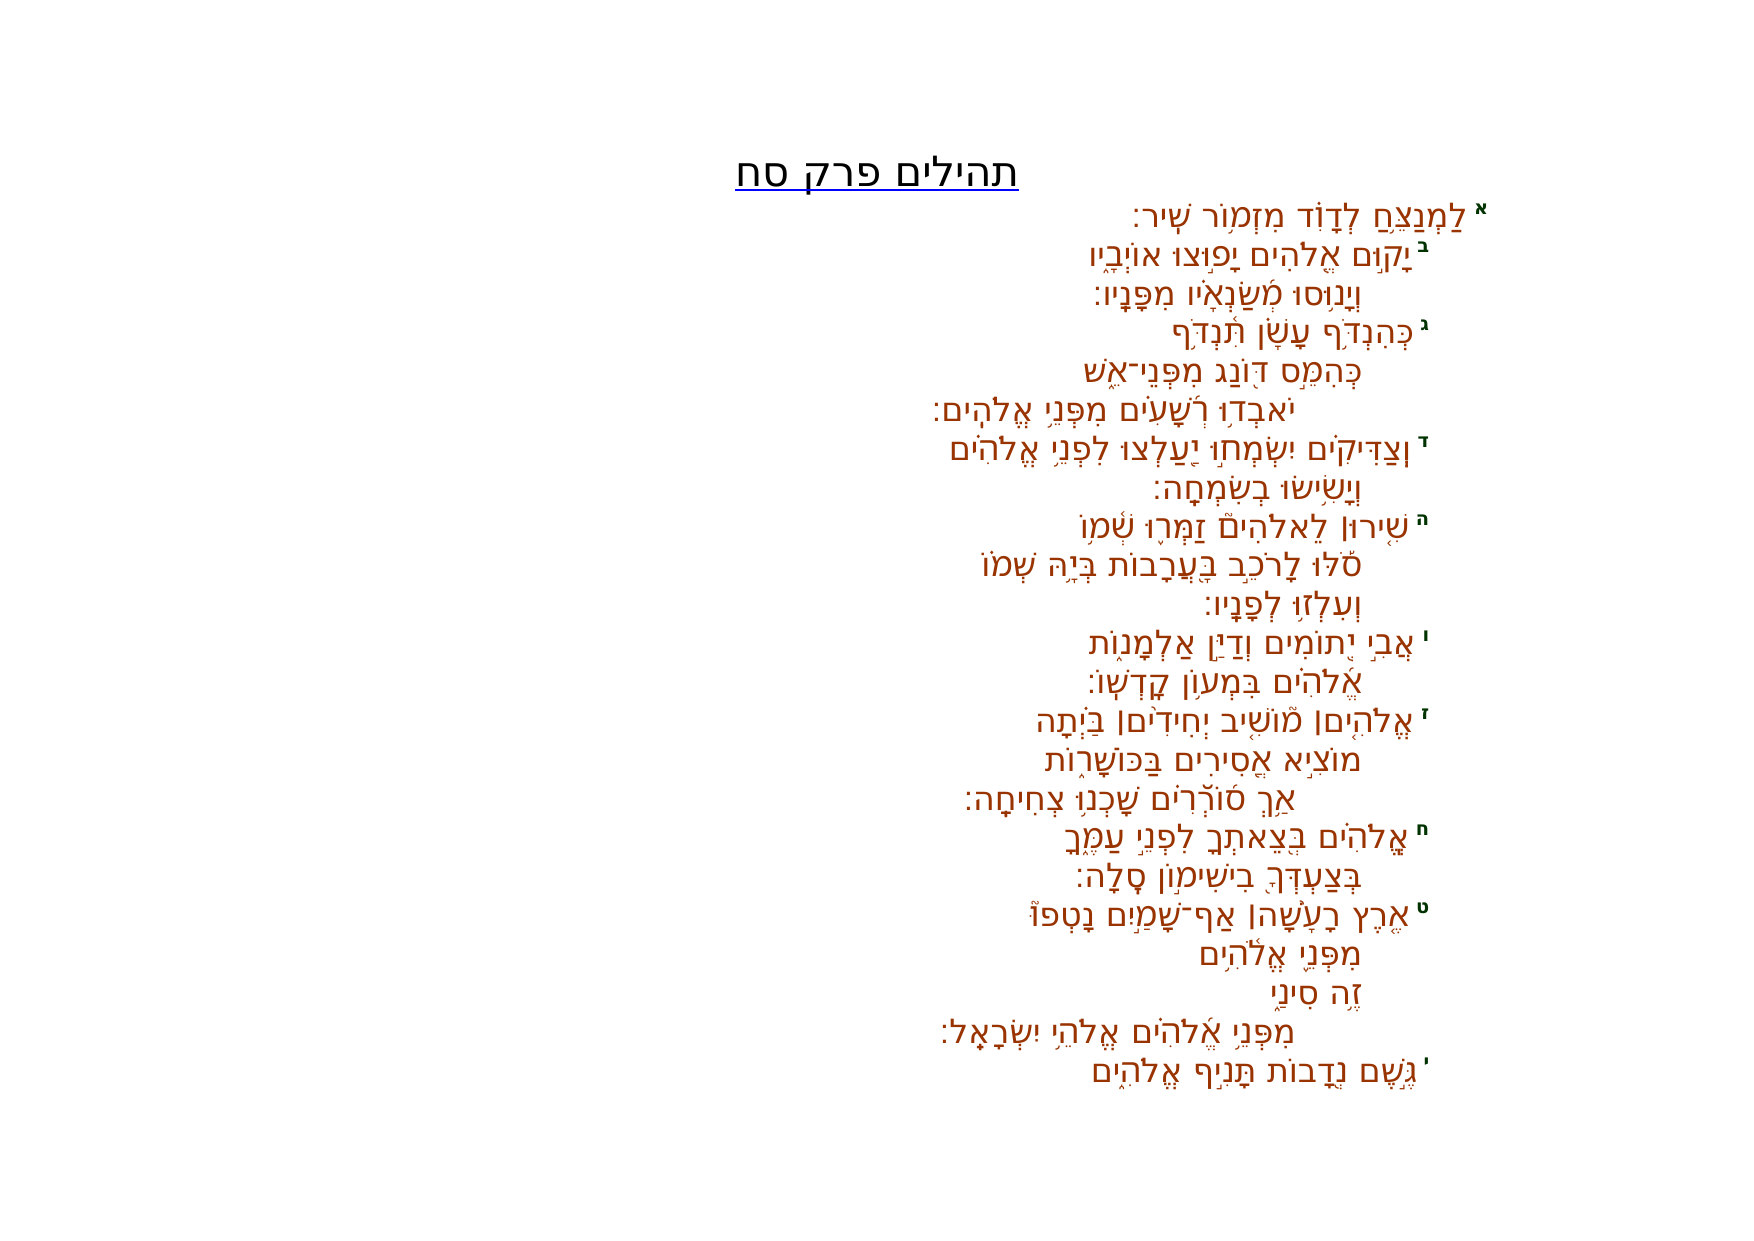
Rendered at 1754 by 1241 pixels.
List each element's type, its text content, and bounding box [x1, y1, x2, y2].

text תהילים פרק סח [148, 148, 1606, 196]
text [266, 196, 1488, 1090]
